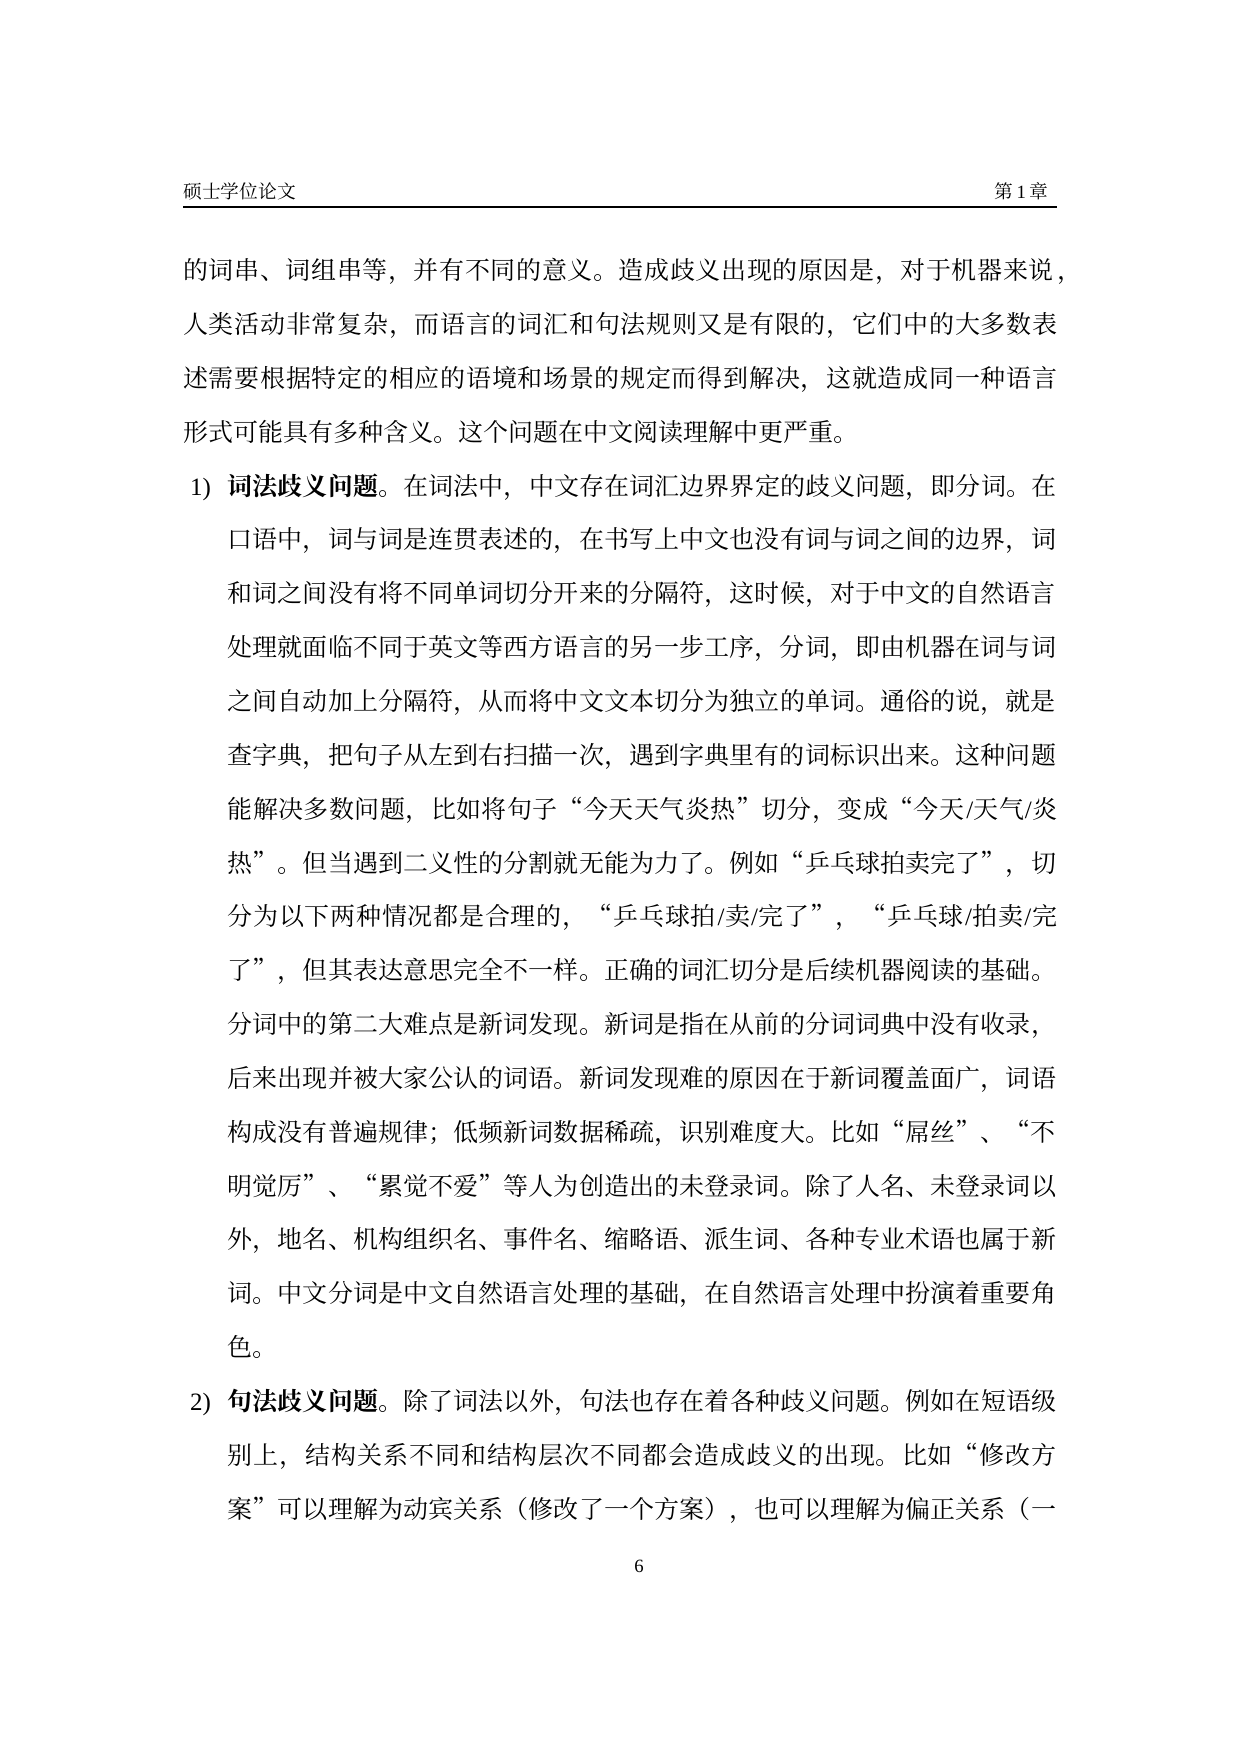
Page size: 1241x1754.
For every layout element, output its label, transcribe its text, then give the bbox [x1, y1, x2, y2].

list 词法歧义问题。在词法中，中文存在词汇边界界定的歧义问题，即分词。在口语中，词与词是连贯表述的，在书写上中文也没有词与词之间的边界，词和词之间没有将不同单词切分开来的分隔符，这时候，对于中文的自然语言处理就面临不同于英文等西方语言的另一步工序，分词，即由机器在词与词之间自动加上分隔符，从而将中文文本切分为独立的单词。通俗的说，就是查字典，把句子从左到右扫描一次，遇到字典里有的词标识出来。这种问题能解决多数问题，比如将句子“今天天气炎热”切分，变成“今天/天气/炎热”。但当遇到二义性的分割就无能为力了。例如“乒乓球拍卖完了”，切分为以下两种情况都是合理的，“乒乓球拍/卖/完了”，“乒乓球/拍卖/完了”，但其表达意思完全不一样。正确的词汇切分是后续机器阅读的基础。分词中的第二大难点是新词发现。新词是指在从前的分词词典中没有收录，后来出现并被大家公认的词语。新词发现难的原因在于新词覆盖面广，词语构成没有普遍规律；低频新词数据稀疏，识别难度大。比如“屌丝”、“不明觉厉”、“累觉不爱”等人为创造出的未登录词。除了人名、未登录词以外，地名、机构组织名、事件名、缩略语、派生词、各种专业术语也属于新词。中文分词是中文自然语言处理的基础，在自然语言处理中扮演着重要角色。 [190, 466, 1057, 1364]
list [190, 1382, 1057, 1525]
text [183, 251, 1057, 448]
